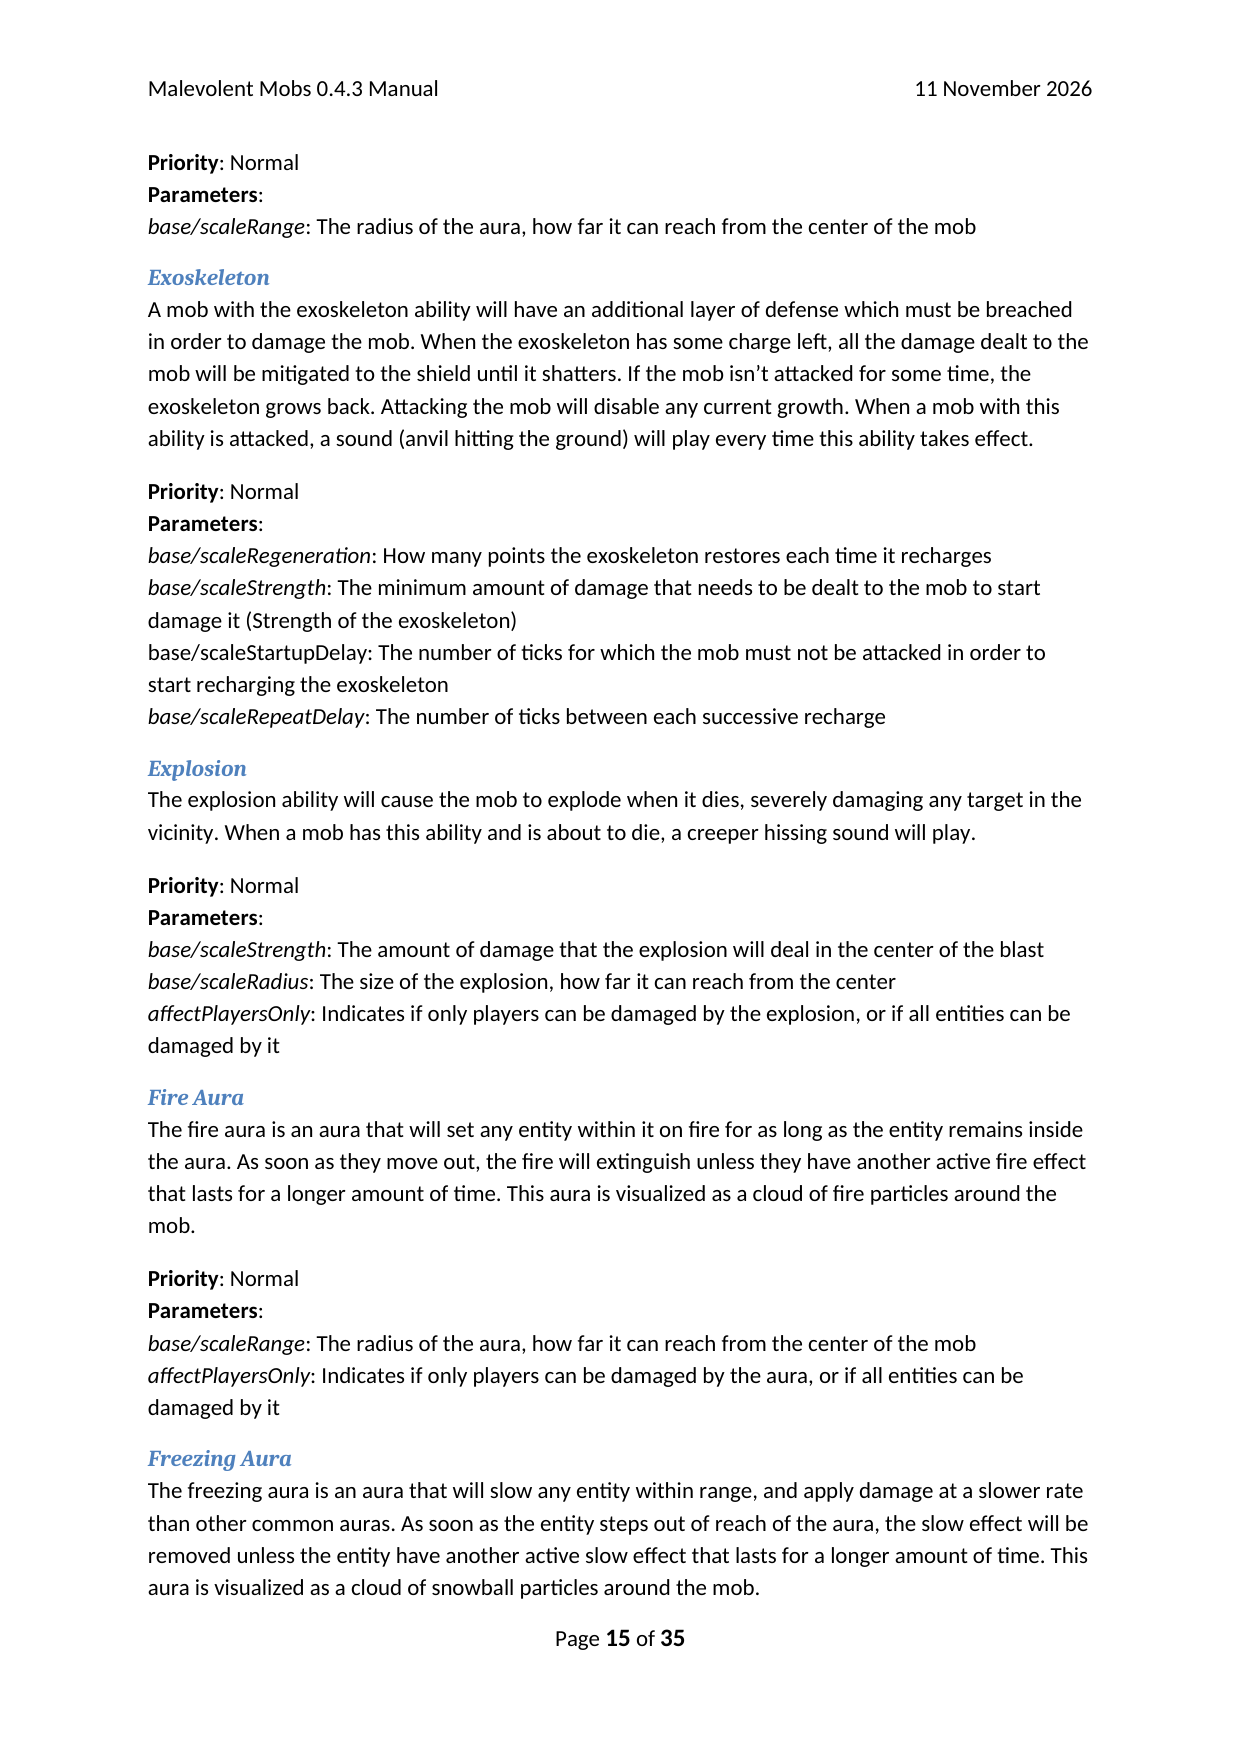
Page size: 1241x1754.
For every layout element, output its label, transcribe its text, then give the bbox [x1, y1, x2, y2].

text A mob with the exoskeleton ability will have an additional layer of defense which must be breached in order to damage the mob. When the exoskeleton has some charge left, all the damage dealt to the mob will be mitigated to the shield until it shatters. If the mob isn’t attacked for some time, the exoskeleton grows back. Attacking the mob will disable any current growth. When a mob with this ability is attacked, a sound (anvil hitting the ground) will play every time this ability takes effect. [148, 295, 1093, 452]
subtitle Freezing Aura [148, 1446, 1093, 1473]
text Priority: Normal Parameters: base/scaleRegeneration: How many points the exoskeleton restores each time it recharges base/scaleStrength: The minimum amount of damage that needs to be dealt to the mob to start damage it (Strength of the exoskeleton) base/scaleStartupDelay: The number of ticks for which the mob must not be attacked in order to start recharging the exoskeleton base/scaleRepeatDelay: The number of ticks between each successive recharge [148, 477, 1093, 730]
subtitle Fire Aura [148, 1085, 1093, 1111]
subtitle Explosion [148, 755, 1093, 782]
text The explosion ability will cause the mob to explode when it dies, severely damaging any target in the vicinity. When a mob has this ability and is about to die, a creeper hissing sound will play. [148, 786, 1093, 846]
text Priority: Normal Parameters: base/scaleStrength: The amount of damage that the explosion will deal in the center of the blast base/scaleRadius: The size of the explosion, how far it can reach from the center affectPlayersOnly: Indicates if only players can be damaged by the explosion, or if all entities can be damaged by it [148, 871, 1093, 1060]
text The freezing aura is an aura that will slow any entity within range, and apply damage at a slower rate than other common auras. As soon as the entity steps out of reach of the aura, the slow effect will be removed unless the entity have another active slow effect that lasts for a longer amount of time. This aura is visualized as a cloud of snowball particles around the mob. [148, 1476, 1093, 1601]
text Priority: Normal Parameters: base/scaleRange: The radius of the aura, how far it can reach from the center of the mob [148, 148, 1093, 240]
text The fire aura is an aura that will set any entity within it on fire for as long as the entity remains inside the aura. As soon as they move out, the fire will extinguish unless they have another active fire effect that lasts for a longer amount of time. This aura is visualized as a cloud of fire particles around the mob. [148, 1115, 1093, 1239]
subtitle Exoskeleton [148, 265, 1093, 291]
text Priority: Normal Parameters: base/scaleRange: The radius of the aura, how far it can reach from the center of the mob affectPlayersOnly: Indicates if only players can be damaged by the aura, or if all entities can be damaged by it [148, 1264, 1093, 1421]
